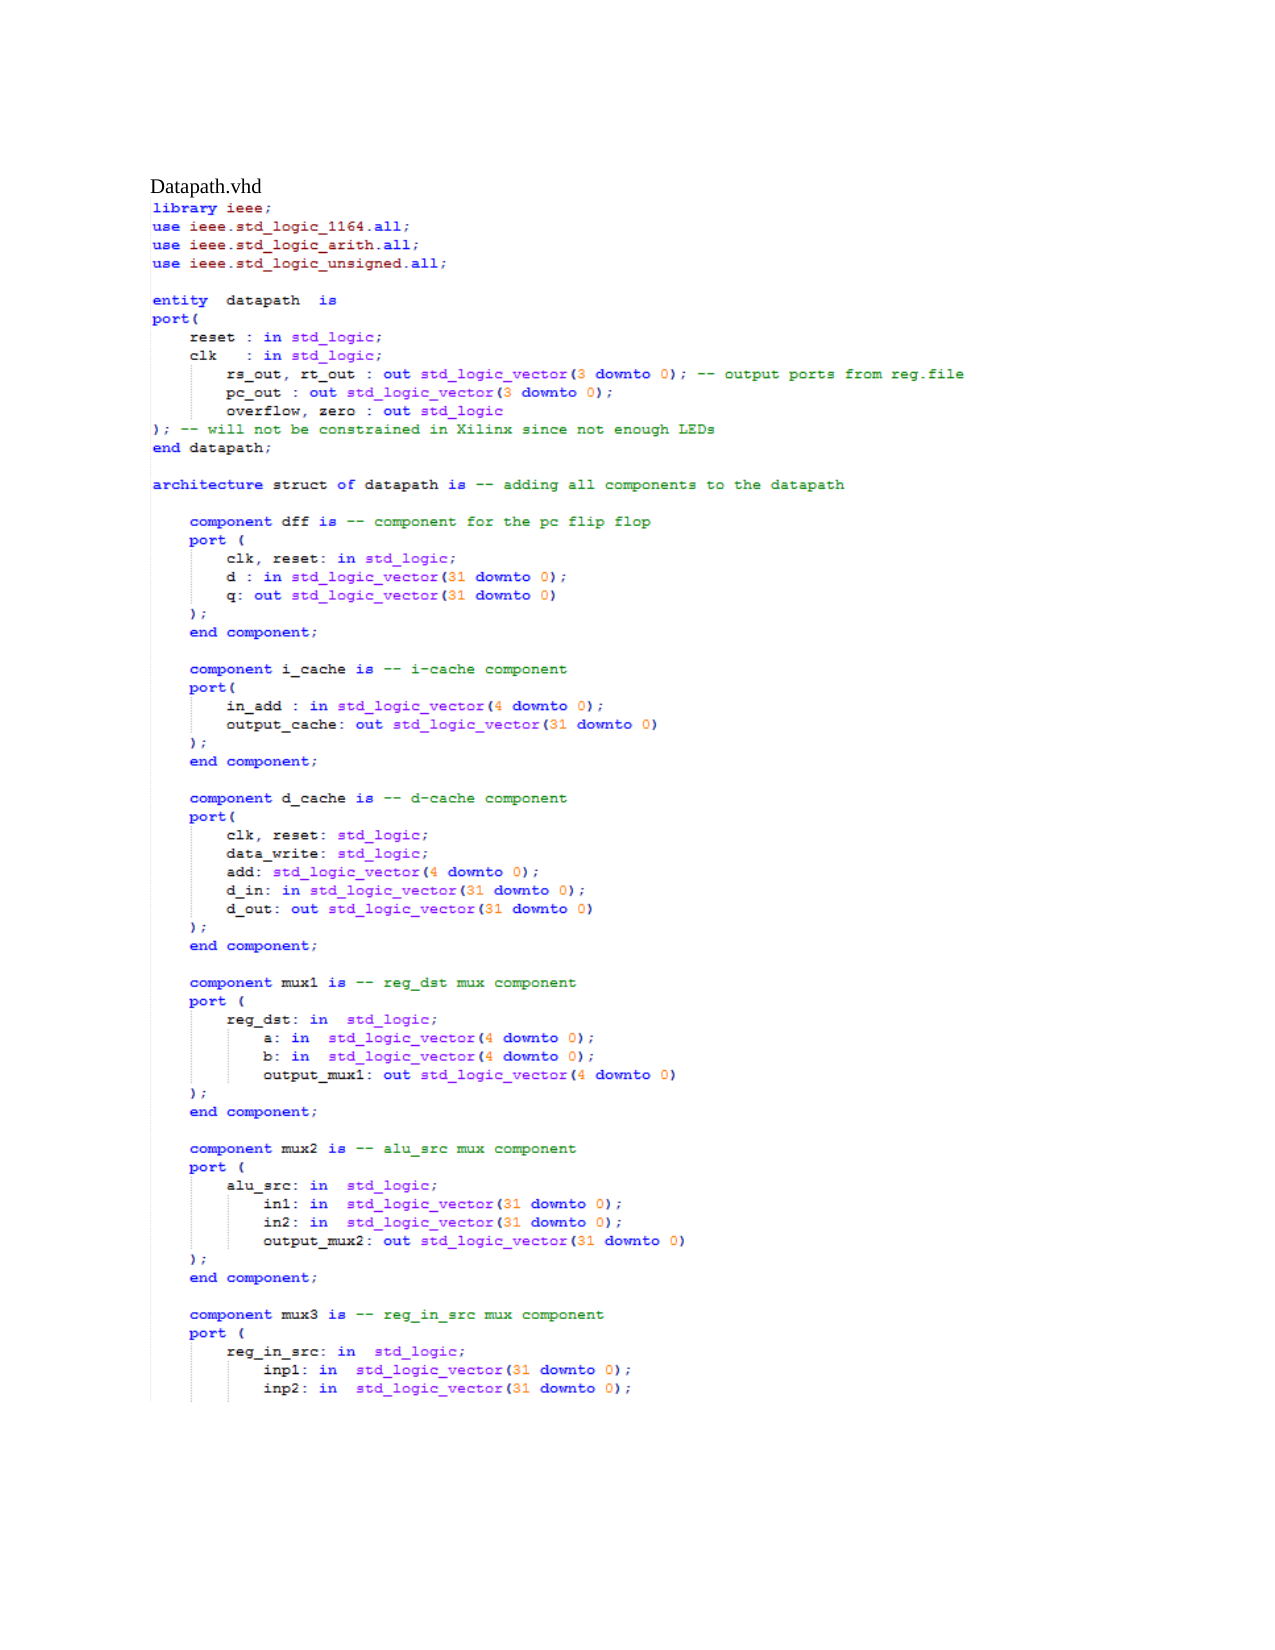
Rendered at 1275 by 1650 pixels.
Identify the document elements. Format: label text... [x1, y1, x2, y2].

text Datapath.vhd [150, 174, 1125, 198]
picture [150, 198, 987, 1402]
